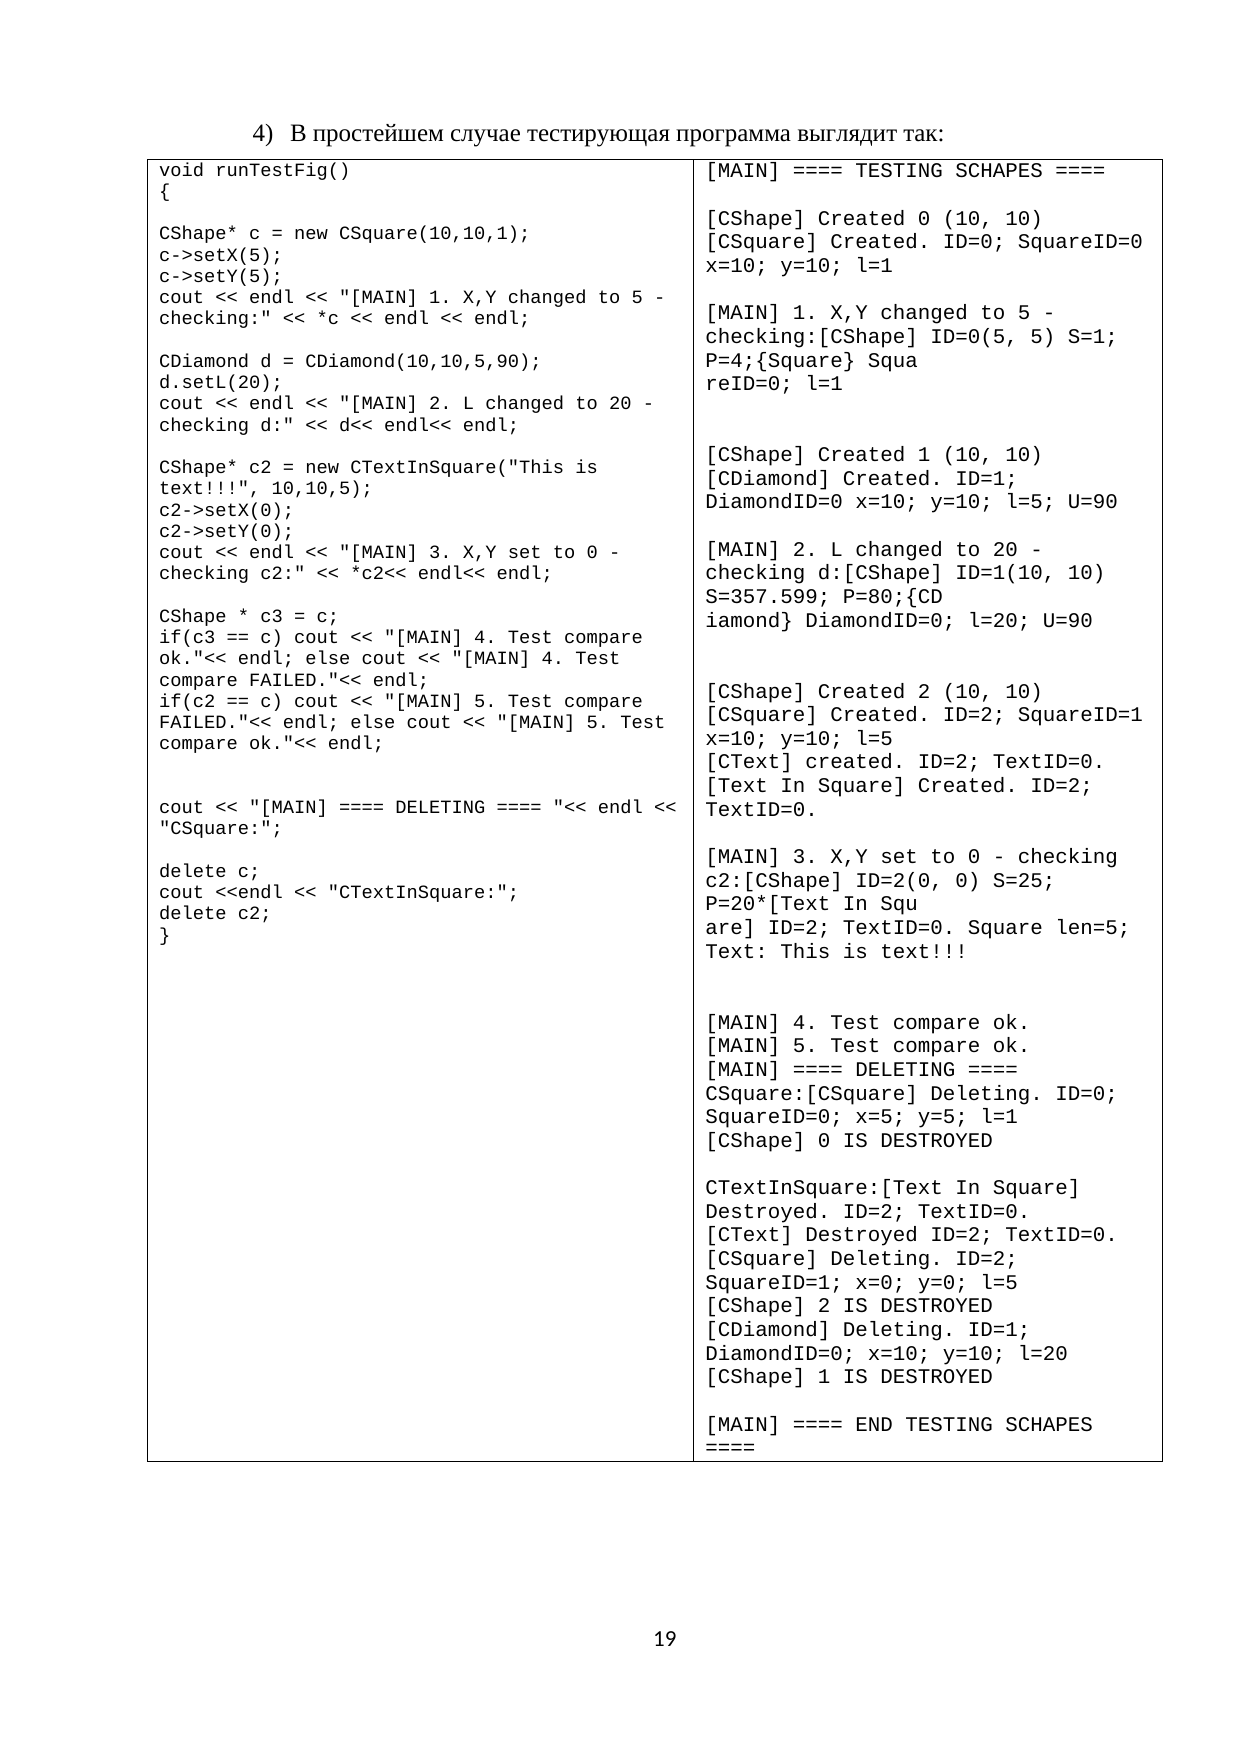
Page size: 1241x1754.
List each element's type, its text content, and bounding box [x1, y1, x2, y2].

table_header void runTestFig() { CShape* c = new CSquare(10,10,1); c->setX(5); c->setY(5); cout << endl << "[MAIN] 1. X,Y changed to 5 - checking:" << *c << endl << endl; CDiamond d = CDiamond(10,10,5,90); d.setL(20); cout << endl << "[MAIN] 2. L changed to 20 - checking d:" << d<< endl<< endl; CShape* c2 = new CTextInSquare("This is text!!!", 10,10,5); c2->setX(0); c2->setY(0); cout << endl << "[MAIN] 3. X,Y set to 0 - checking c2:" << *c2<< endl<< endl; CShape * c3 = c; if(c3 == c) cout << "[MAIN] 4. Test compare ok."<< endl; else cout << "[MAIN] 4. Test compare FAILED."<< endl; if(c2 == c) cout << "[MAIN] 5. Test compare FAILED."<< endl; else cout << "[MAIN] 5. Test compare ok."<< endl; cout << "[MAIN] ==== DELETING ==== "<< endl << "CSquare:"; delete c; cout <<endl << "CTextInSquare:"; delete c2; } [148, 160, 693, 1461]
list В простейшем случае тестирующая программа выглядит так: [252, 118, 1152, 147]
table_header [MAIN] ==== TESTING SCHAPES ==== [CShape] Created 0 (10, 10) [CSquare] Created. ID=0; SquareID=0 x=10; y=10; l=1 [MAIN] 1. X,Y changed to 5 - checking:[CShape] ID=0(5, 5) S=1; P=4;{Square} Squa reID=0; l=1 [CShape] Created 1 (10, 10) [CDiamond] Created. ID=1; DiamondID=0 x=10; y=10; l=5; U=90 [MAIN] 2. L changed to 20 - checking d:[CShape] ID=1(10, 10) S=357.599; P=80;{CD iamond} DiamondID=0; l=20; U=90 [CShape] Created 2 (10, 10) [CSquare] Created. ID=2; SquareID=1 x=10; y=10; l=5 [CText] created. ID=2; TextID=0. [Text In Square] Created. ID=2; TextID=0. [MAIN] 3. X,Y set to 0 - checking c2:[CShape] ID=2(0, 0) S=25; P=20*[Text In Squ are] ID=2; TextID=0. Square len=5; Text: This is text!!! [MAIN] 4. Test compare ok. [MAIN] 5. Test compare ok. [MAIN] ==== DELETING ==== CSquare:[CSquare] Deleting. ID=0; SquareID=0; x=5; y=5; l=1 [CShape] 0 IS DESTROYED CTextInSquare:[Text In Square] Destroyed. ID=2; TextID=0. [CText] Destroyed ID=2; TextID=0. [CSquare] Deleting. ID=2; SquareID=1; x=0; y=0; l=5 [CShape] 2 IS DESTROYED [CDiamond] Deleting. ID=1; DiamondID=0; x=10; y=10; l=20 [CShape] 1 IS DESTROYED [MAIN] ==== END TESTING SCHAPES ==== [694, 160, 1162, 1461]
